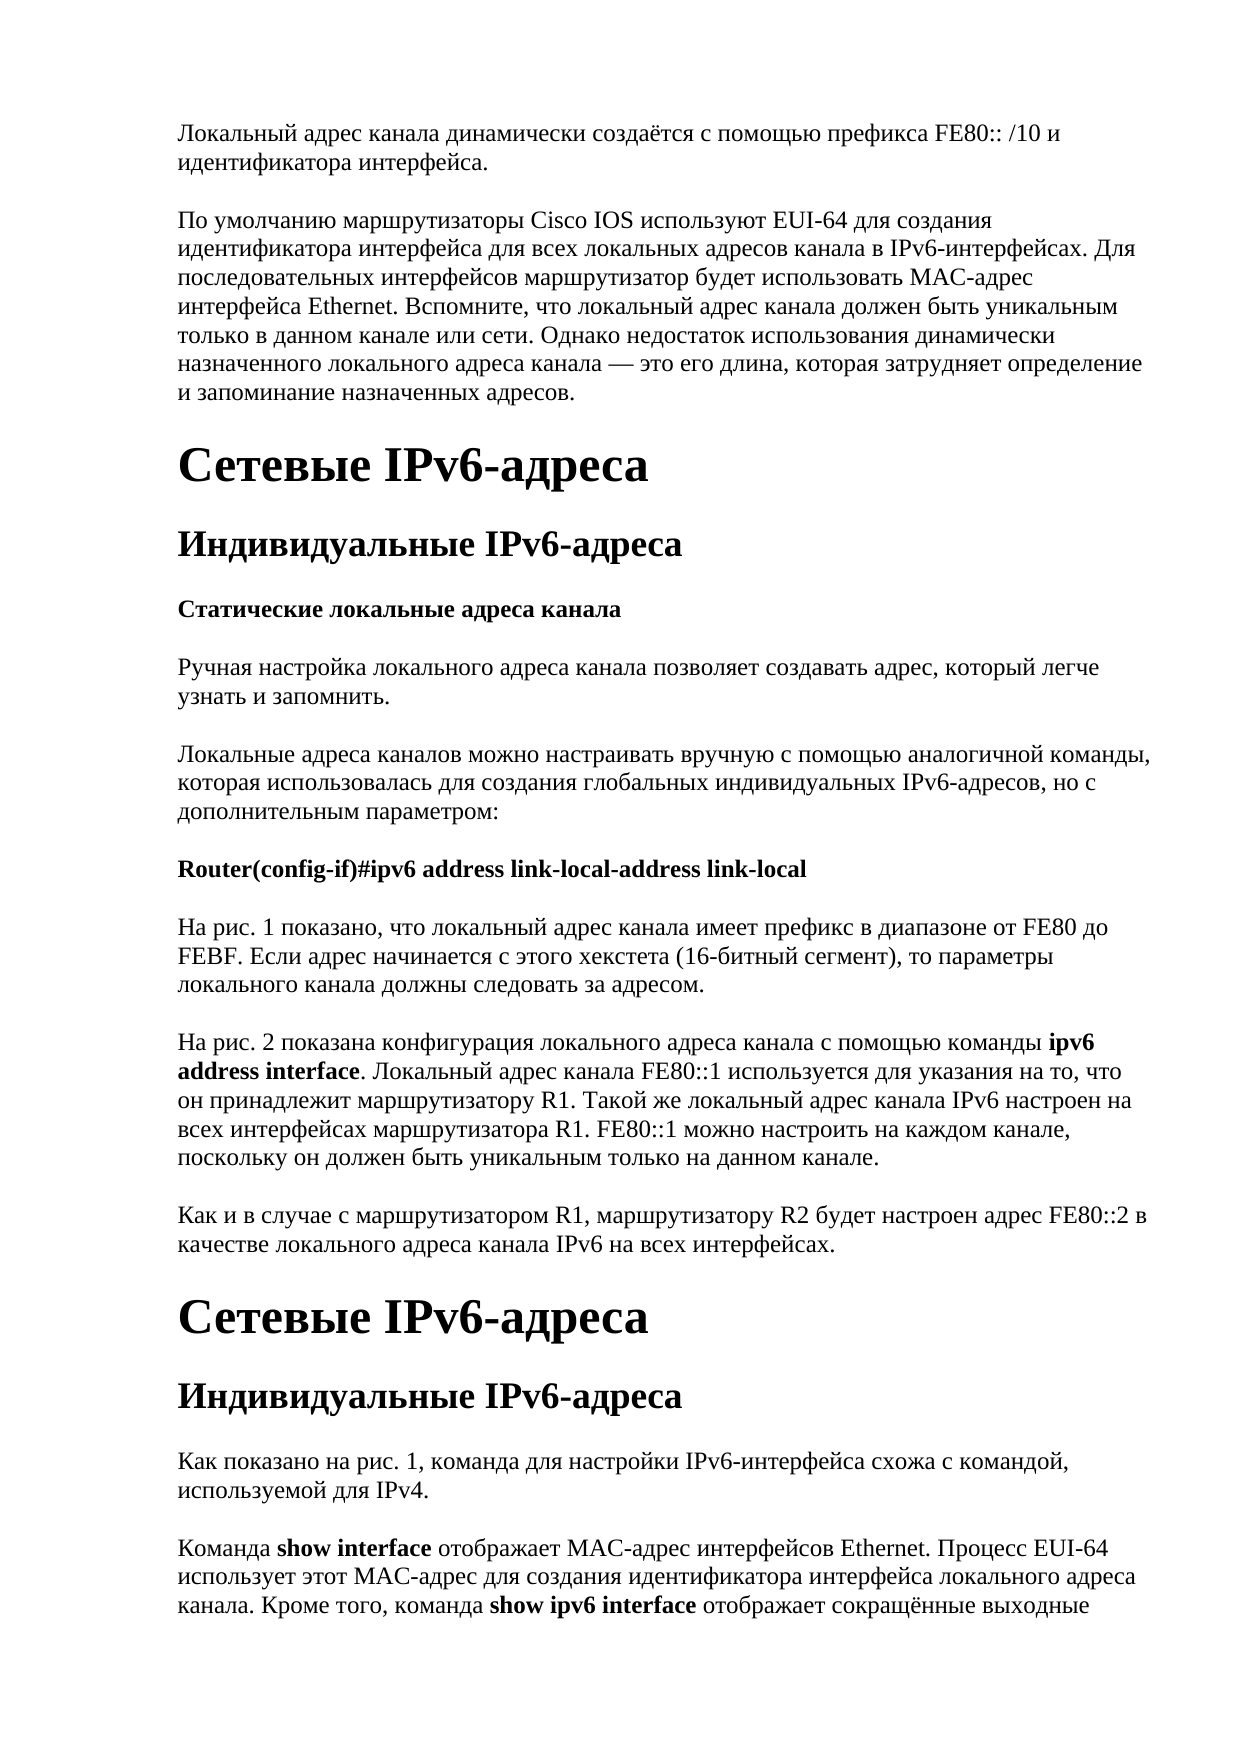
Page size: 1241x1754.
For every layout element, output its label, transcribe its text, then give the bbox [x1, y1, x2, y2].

text По умолчанию маршрутизаторы Cisco IOS используют EUI-64 для создания идентификатора интерфейса для всех локальных адресов канала в IPv6-интерфейсах. Для последовательных интерфейсов маршрутизатор будет использовать MAC-адрес интерфейса Ethernet. Вспомните, что локальный адрес канала должен быть уникальным только в данном канале или сети. Однако недостаток использования динамически назначенного локального адреса канала — это его длина, которая затрудняет определение и запоминание назначенных адресов. [177, 205, 1152, 406]
text На рис. 2 показана конфигурация локального адреса канала с помощью команды ipv6 address interface. Локальный адрес канала FE80::1 используется для указания на то, что он принадлежит маршрутизатору R1. Такой же локальный адрес канала IPv6 настроен на всех интерфейсах маршрутизатора R1. FE80::1 можно настроить на каждом канале, поскольку он должен быть уникальным только на данном канале. [177, 1027, 1152, 1171]
text На рис. 1 показано, что локальный адрес канала имеет префикс в диапазоне от FE80 до FEBF. Если адрес начинается с этого хекстета (16-битный сегмент), то параметры локального канала должны следовать за адресом. [177, 912, 1152, 998]
text Локальный адрес канала динамически создаётся с помощью префикса FE80:: /10 и идентификатора интерфейса. [177, 118, 1152, 176]
subtitle Сетевые IPv6-адреса [177, 435, 1152, 493]
text Router(config-if)#ipv6 address link-local-address link-local [177, 854, 1152, 883]
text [177, 1533, 1152, 1619]
text Как показано на рис. 1, команда для настройки IPv6-интерфейса схожа с командой, используемой для IPv4. [177, 1446, 1152, 1503]
subtitle Сетевые IPv6-адреса [177, 1287, 1152, 1344]
text Статические локальные адреса канала [177, 594, 1152, 623]
text Ручная настройка локального адреса канала позволяет создавать адрес, который легче узнать и запомнить. [177, 652, 1152, 709]
text Локальные адреса каналов можно настраивать вручную с помощью аналогичной команды, которая использовалась для создания глобальных индивидуальных IPv6-адресов, но с дополнительным параметром: [177, 739, 1152, 825]
subtitle Индивидуальные IPv6-адреса [177, 1374, 1152, 1417]
subtitle Индивидуальные IPv6-адреса [177, 522, 1152, 565]
text Как и в случае с маршрутизатором R1, маршрутизатору R2 будет настроен адрес FE80::2 в качестве локального адреса канала IPv6 на всех интерфейсах. [177, 1200, 1152, 1258]
